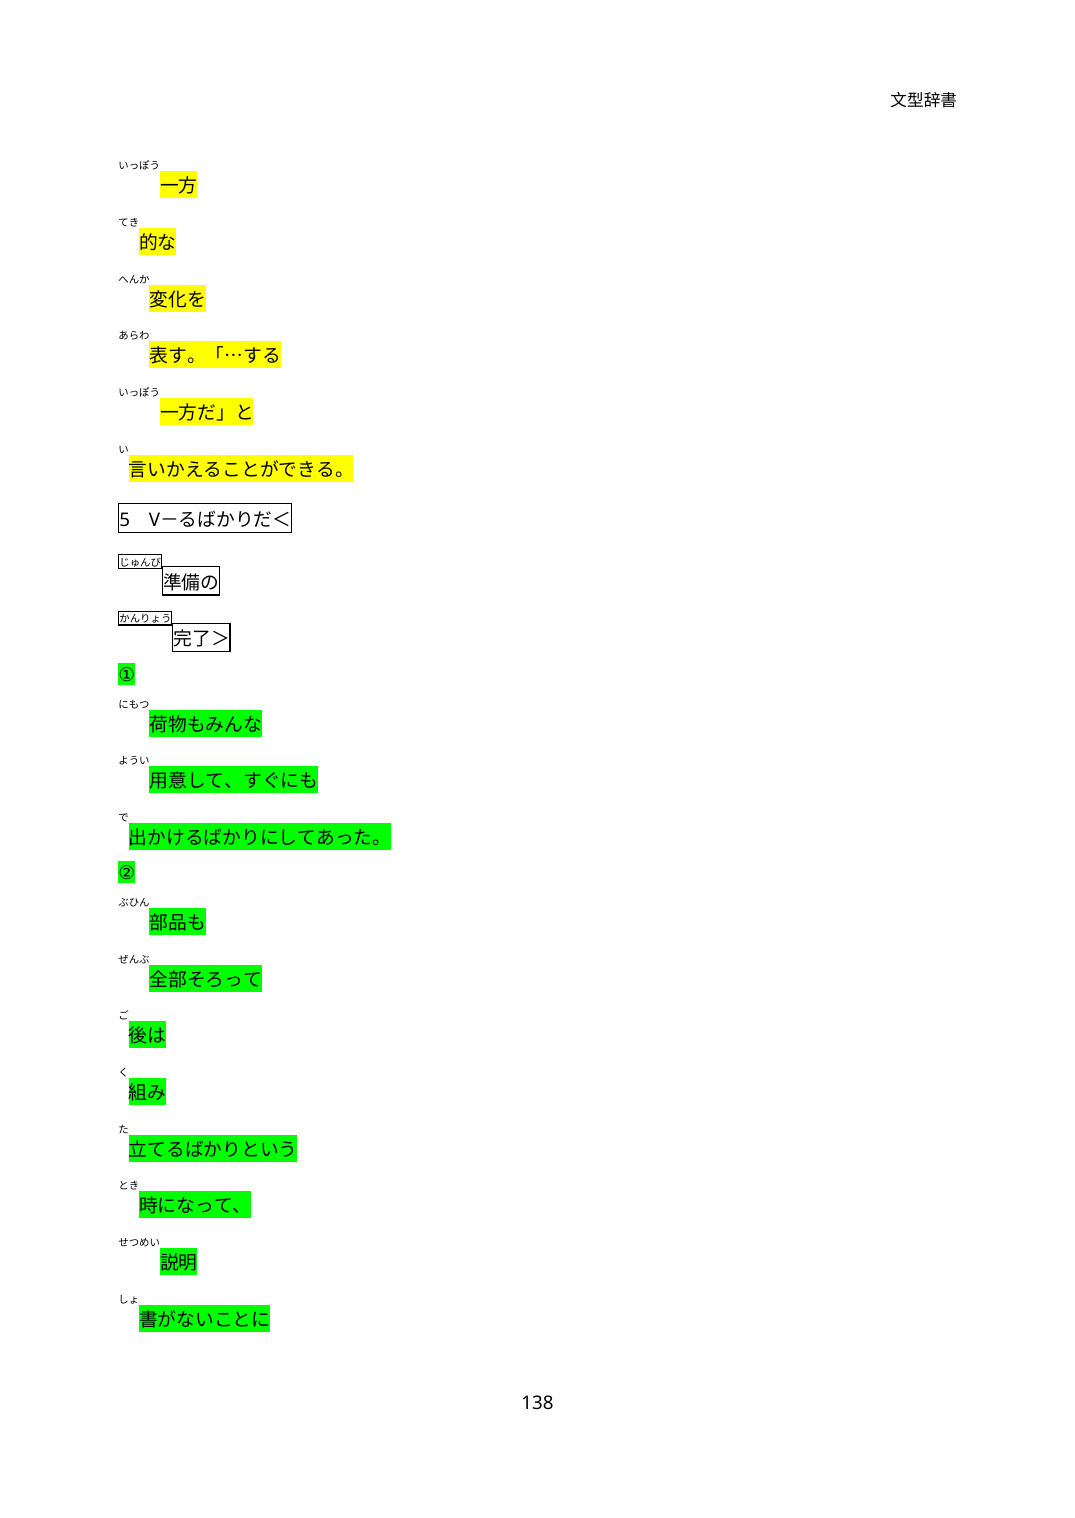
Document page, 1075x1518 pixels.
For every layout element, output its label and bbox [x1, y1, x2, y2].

text [118, 150, 957, 1340]
